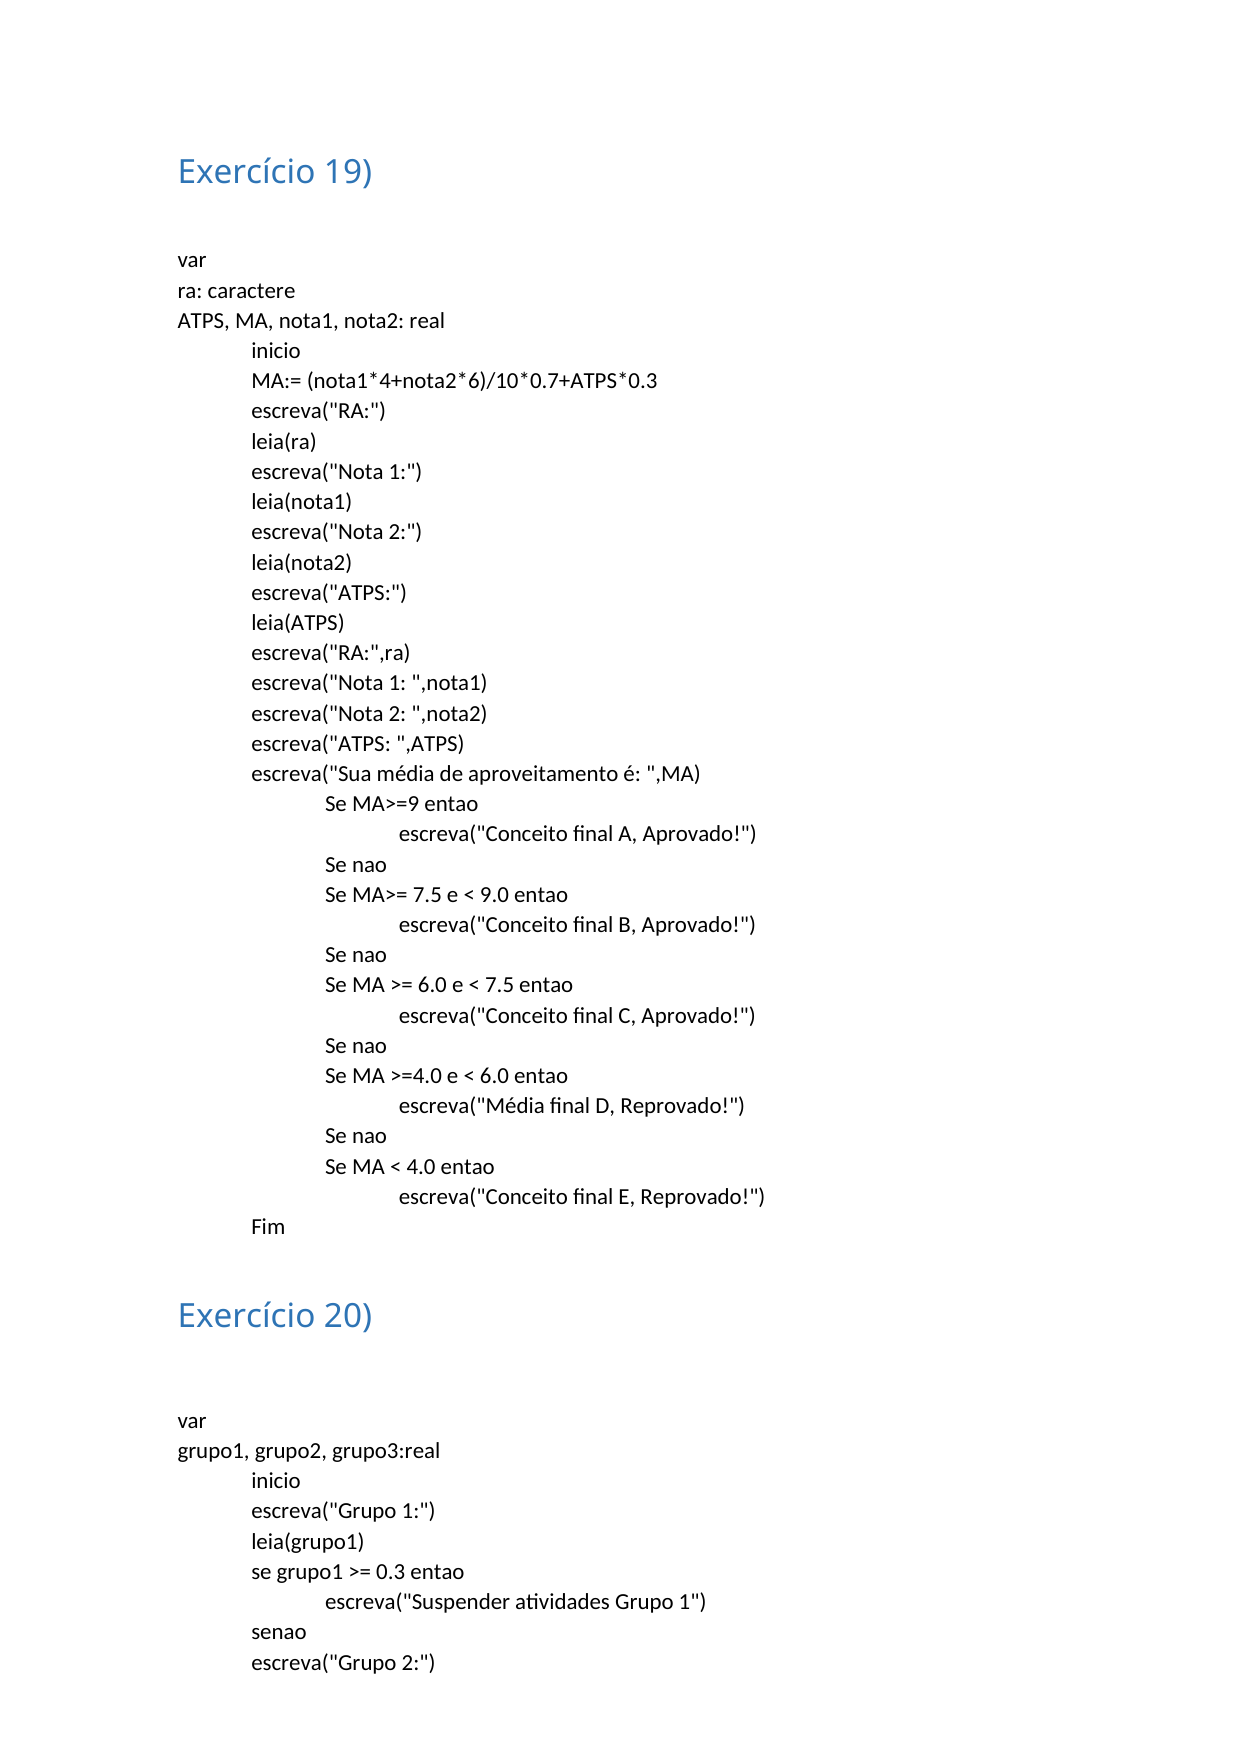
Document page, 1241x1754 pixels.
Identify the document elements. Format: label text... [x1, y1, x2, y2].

text escreva("Suspender atividades Grupo 1") [251, 1587, 1063, 1615]
text grupo1, grupo2, grupo3:real [177, 1436, 1063, 1464]
text Se nao [251, 1122, 1063, 1149]
text escreva("Nota 1: ",nota1) [177, 668, 1063, 696]
text escreva("Nota 2:") [177, 517, 1063, 545]
text inicio [177, 1466, 1063, 1494]
text Se MA>= 7.5 e < 9.0 entao [251, 880, 1063, 908]
text leia(grupo1) [177, 1527, 1063, 1555]
text leia(nota2) [177, 548, 1063, 576]
text Se MA < 4.0 entao [251, 1152, 1063, 1180]
text Se nao [251, 850, 1063, 878]
text escreva("Sua média de aproveitamento é: ",MA) [177, 759, 1063, 787]
text Se nao [251, 940, 1063, 968]
text escreva("Grupo 2:") [177, 1648, 1063, 1676]
text se grupo1 >= 0.3 entao [177, 1557, 1063, 1585]
text inicio [177, 336, 1063, 364]
text senao [177, 1617, 1063, 1645]
text escreva("Conceito final E, Reprovado!") [325, 1182, 1063, 1210]
text Exercício 20) [177, 1291, 1063, 1337]
text Se nao [251, 1031, 1063, 1059]
text leia(nota1) [177, 487, 1063, 515]
text escreva("RA:") [177, 397, 1063, 424]
text escreva("Nota 1:") [177, 457, 1063, 485]
text leia(ra) [177, 427, 1063, 455]
text escreva("Conceito final B, Aprovado!") [325, 910, 1063, 938]
text Se MA >=4.0 e < 6.0 entao [251, 1061, 1063, 1089]
text escreva("Grupo 1:") [177, 1497, 1063, 1524]
text var [177, 246, 1063, 273]
text var [177, 1406, 1063, 1434]
text escreva("Conceito final A, Aprovado!") [325, 819, 1063, 847]
text escreva("Nota 2: ",nota2) [177, 699, 1063, 727]
text Exercício 19) [177, 148, 1063, 193]
text Se MA>=9 entao [251, 789, 1063, 817]
text Se MA >= 6.0 e < 7.5 entao [251, 971, 1063, 998]
text escreva("ATPS:") [177, 578, 1063, 606]
text MA:= (nota1*4+nota2*6)/10*0.7+ATPS*0.3 [177, 366, 1063, 394]
text Fim [177, 1212, 1063, 1240]
text escreva("ATPS: ",ATPS) [177, 729, 1063, 757]
text leia(ATPS) [177, 608, 1063, 636]
text escreva("Conceito final C, Aprovado!") [325, 1001, 1063, 1029]
text escreva("Média final D, Reprovado!") [325, 1091, 1063, 1119]
text ra: caractere [177, 276, 1063, 304]
text ATPS, MA, nota1, nota2: real [177, 306, 1063, 334]
text escreva("RA:",ra) [177, 638, 1063, 666]
